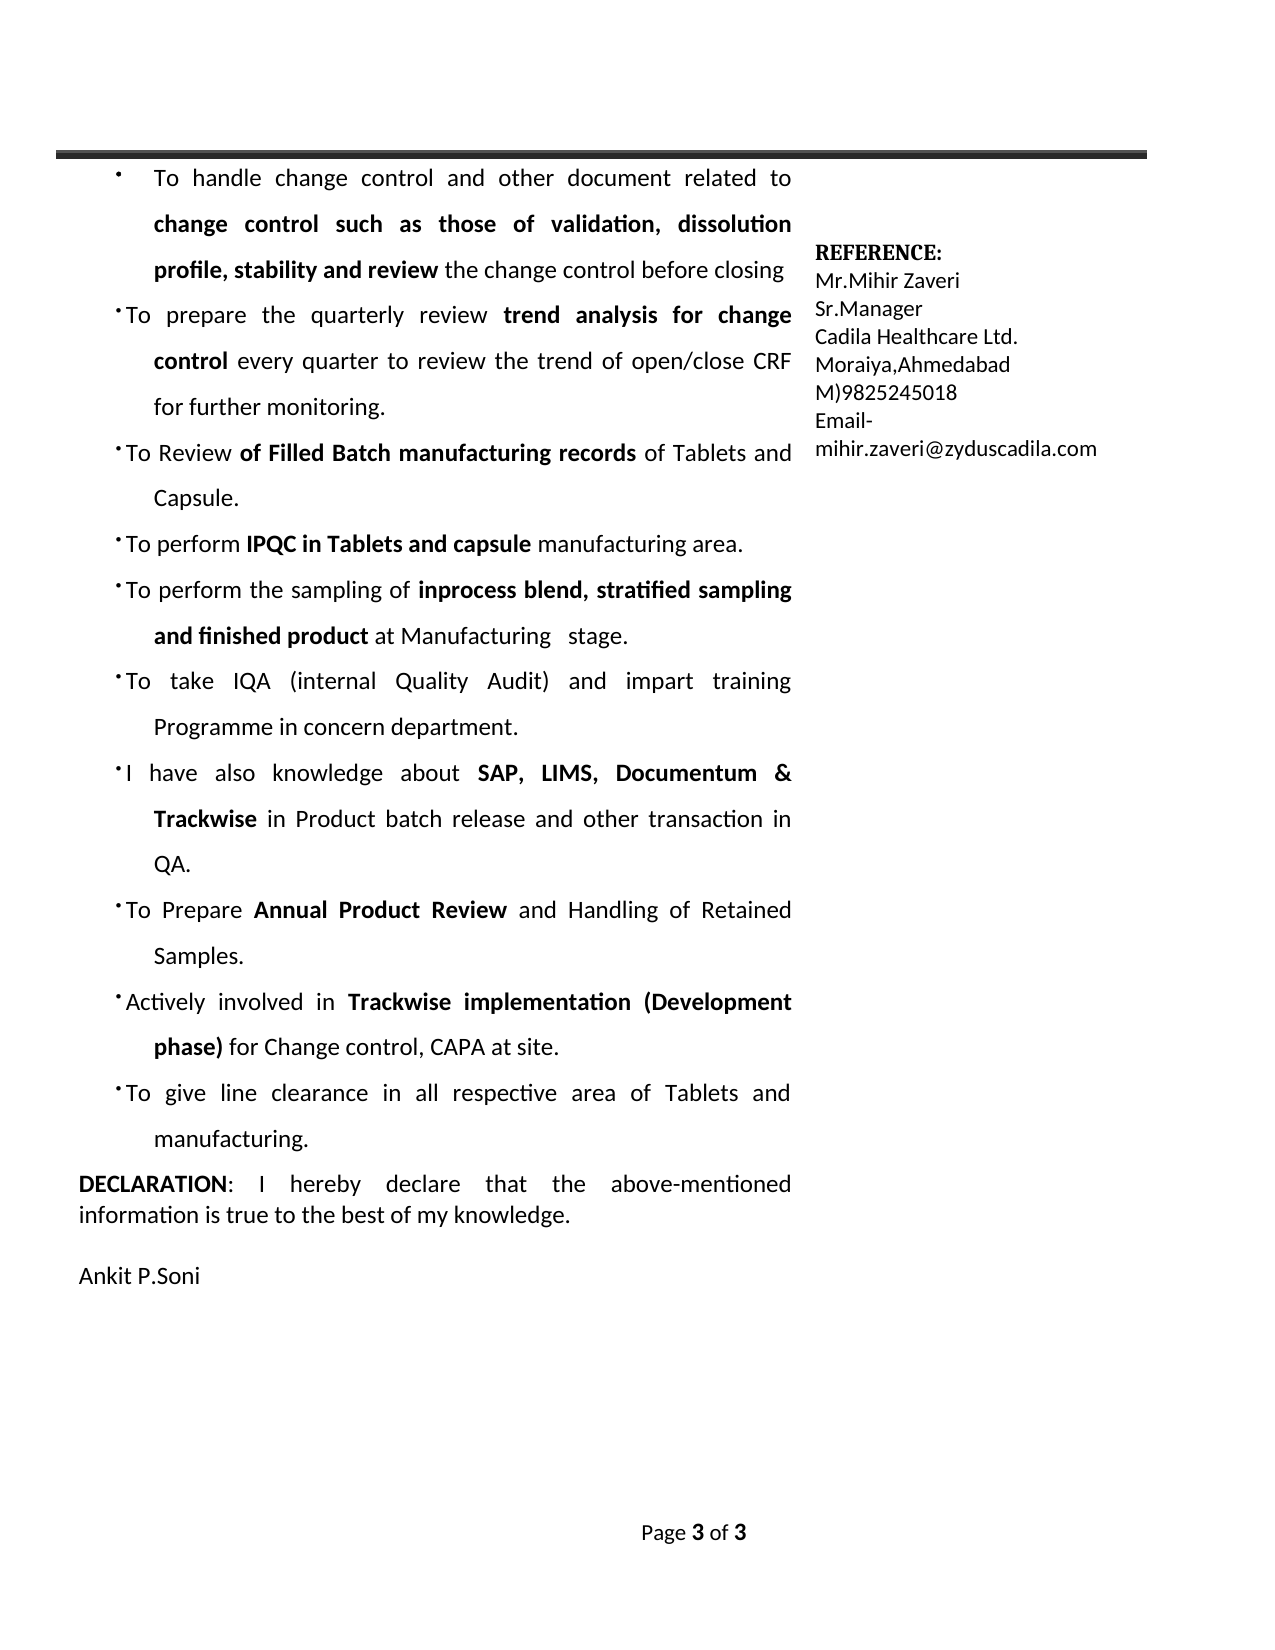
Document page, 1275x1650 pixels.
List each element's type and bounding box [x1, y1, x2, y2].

table_header [56, 163, 1147, 1326]
